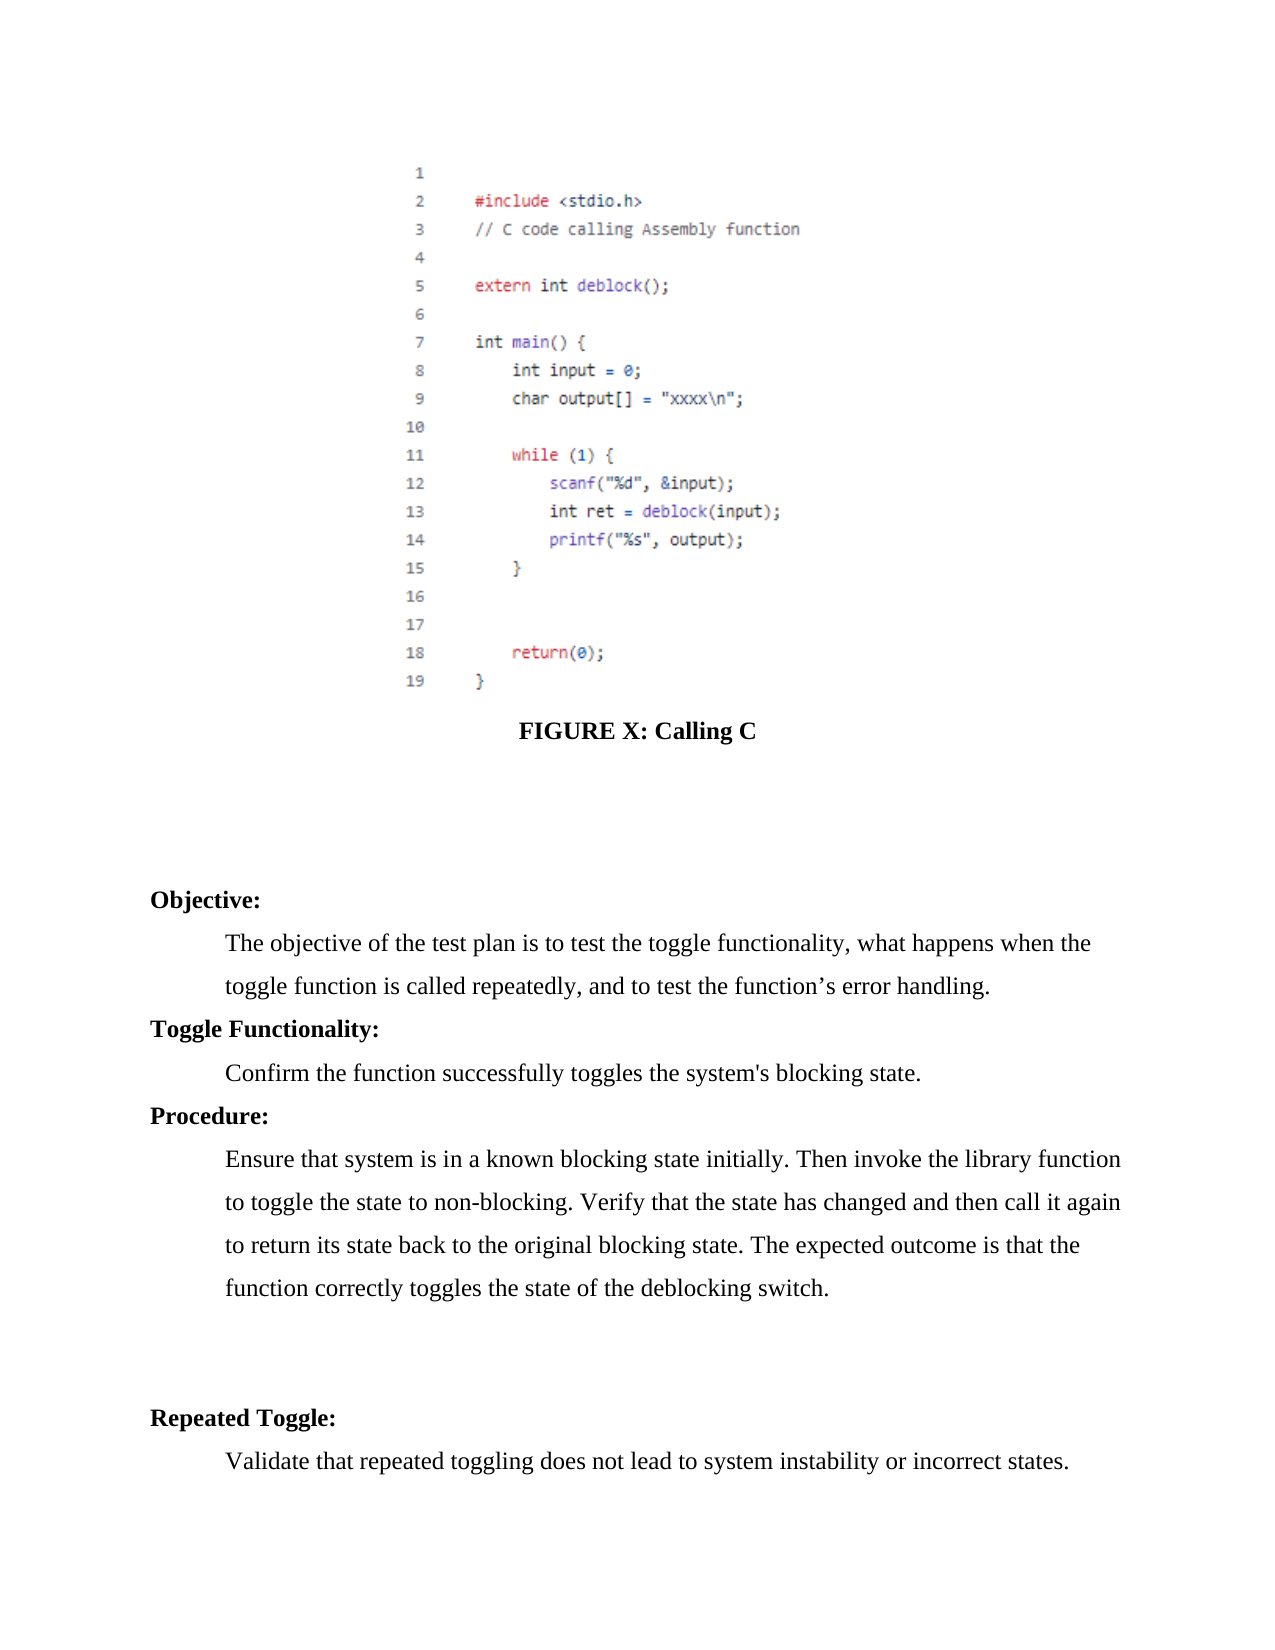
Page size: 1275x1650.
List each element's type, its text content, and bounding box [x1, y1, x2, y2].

text Procedure: [150, 1101, 1125, 1129]
picture [352, 150, 998, 704]
text Repeated Toggle: [150, 1403, 1125, 1431]
text Toggle Functionality: [150, 1014, 1125, 1043]
text Objective: [150, 885, 1125, 914]
text Confirm the function successfully toggles the system's blocking state. [225, 1058, 1125, 1086]
text The objective of the test plan is to test the toggle functionality, what happens when the toggle function is called repeatedly, and to test the function’s error handling. [225, 928, 1125, 1000]
text FIGURE X: Calling C [150, 716, 1125, 745]
text Ensure that system is in a known blocking state initially. Then invoke the library function to toggle the state to non-blocking. Verify that the state has changed and then call it again to return its state back to the original blocking state. The expected outcome is that the function correctly toggles the state of the deblocking switch. [225, 1144, 1125, 1302]
text Validate that repeated toggling does not lead to system instability or incorrect states. [225, 1446, 1125, 1474]
